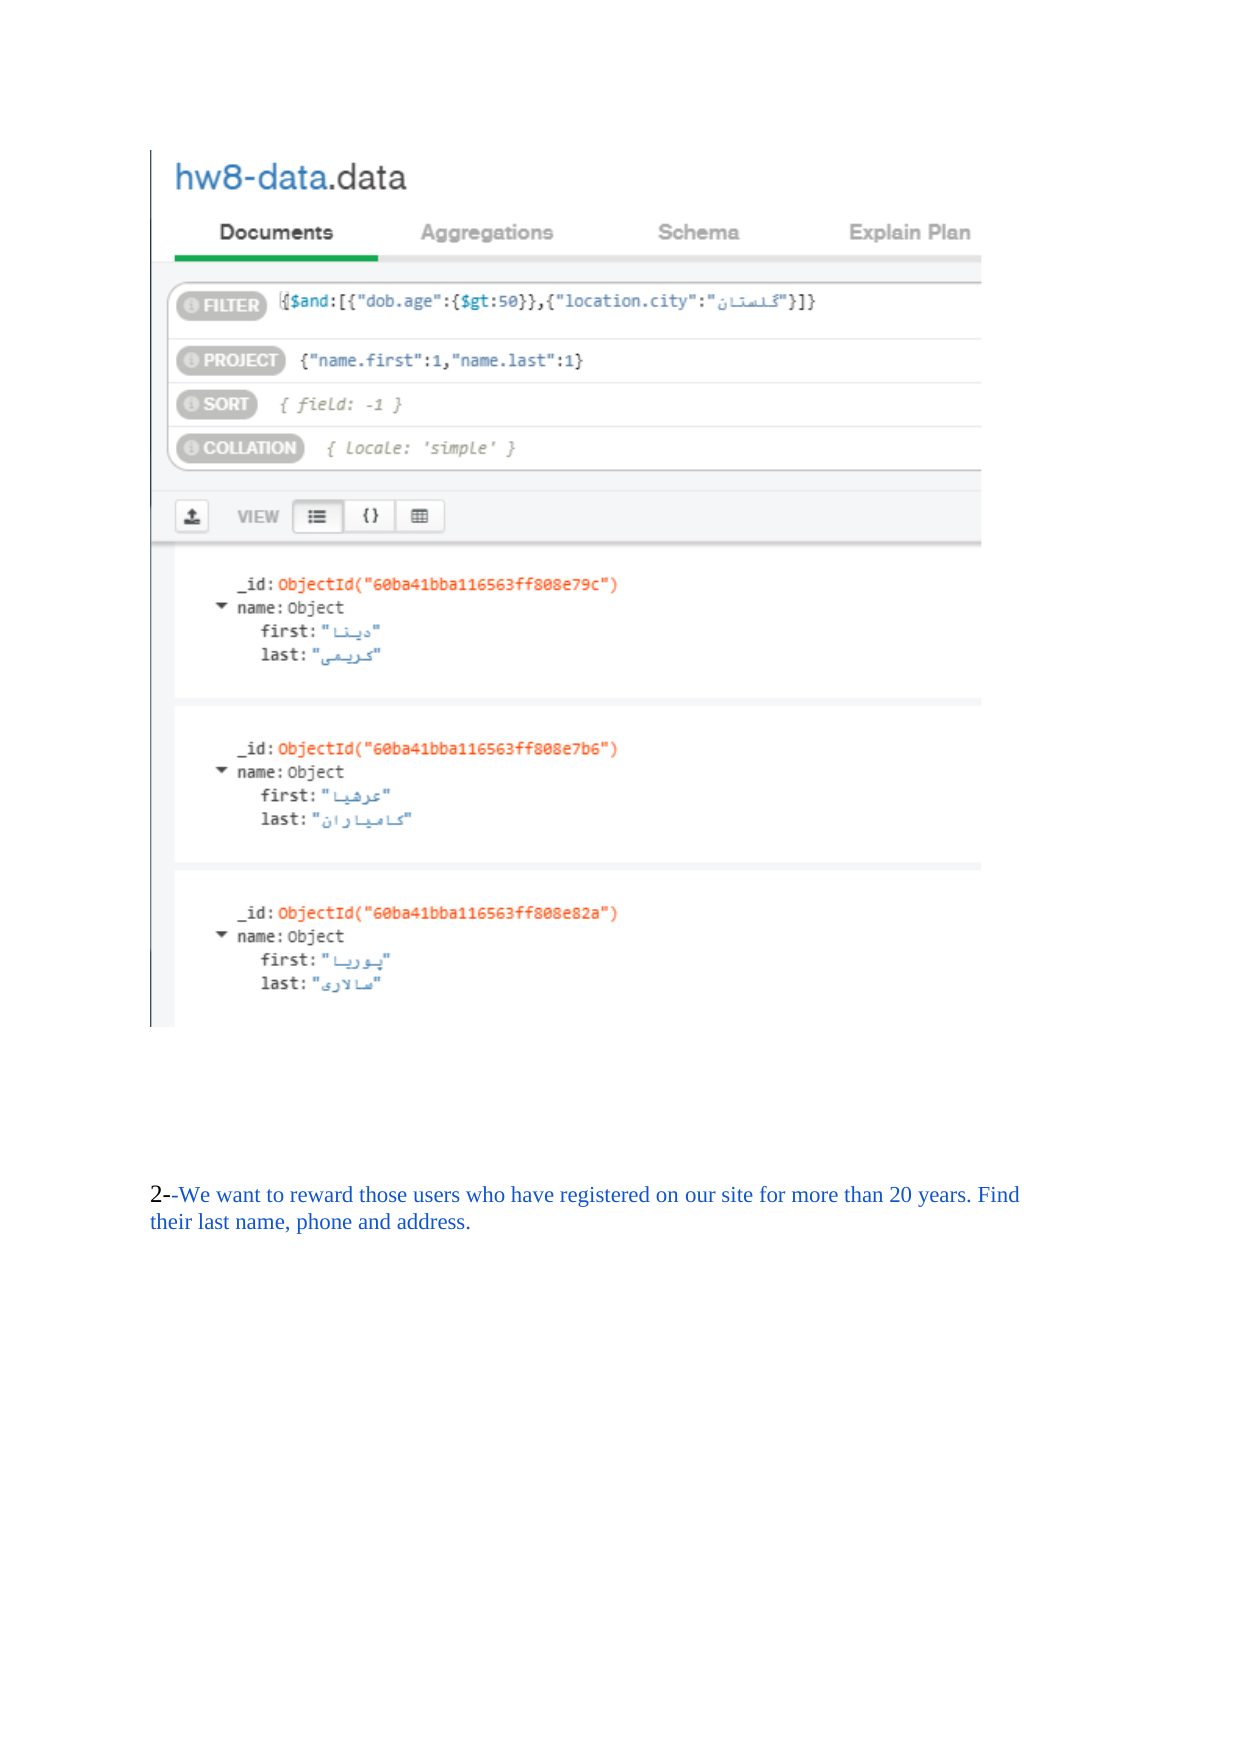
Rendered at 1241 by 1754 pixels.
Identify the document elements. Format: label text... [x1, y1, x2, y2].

picture [150, 150, 982, 1027]
text 2--We want to reward those users who have registered on our site for more than 20 years. Find [150, 1179, 1090, 1208]
text their last name, phone and address. [150, 1208, 1090, 1235]
